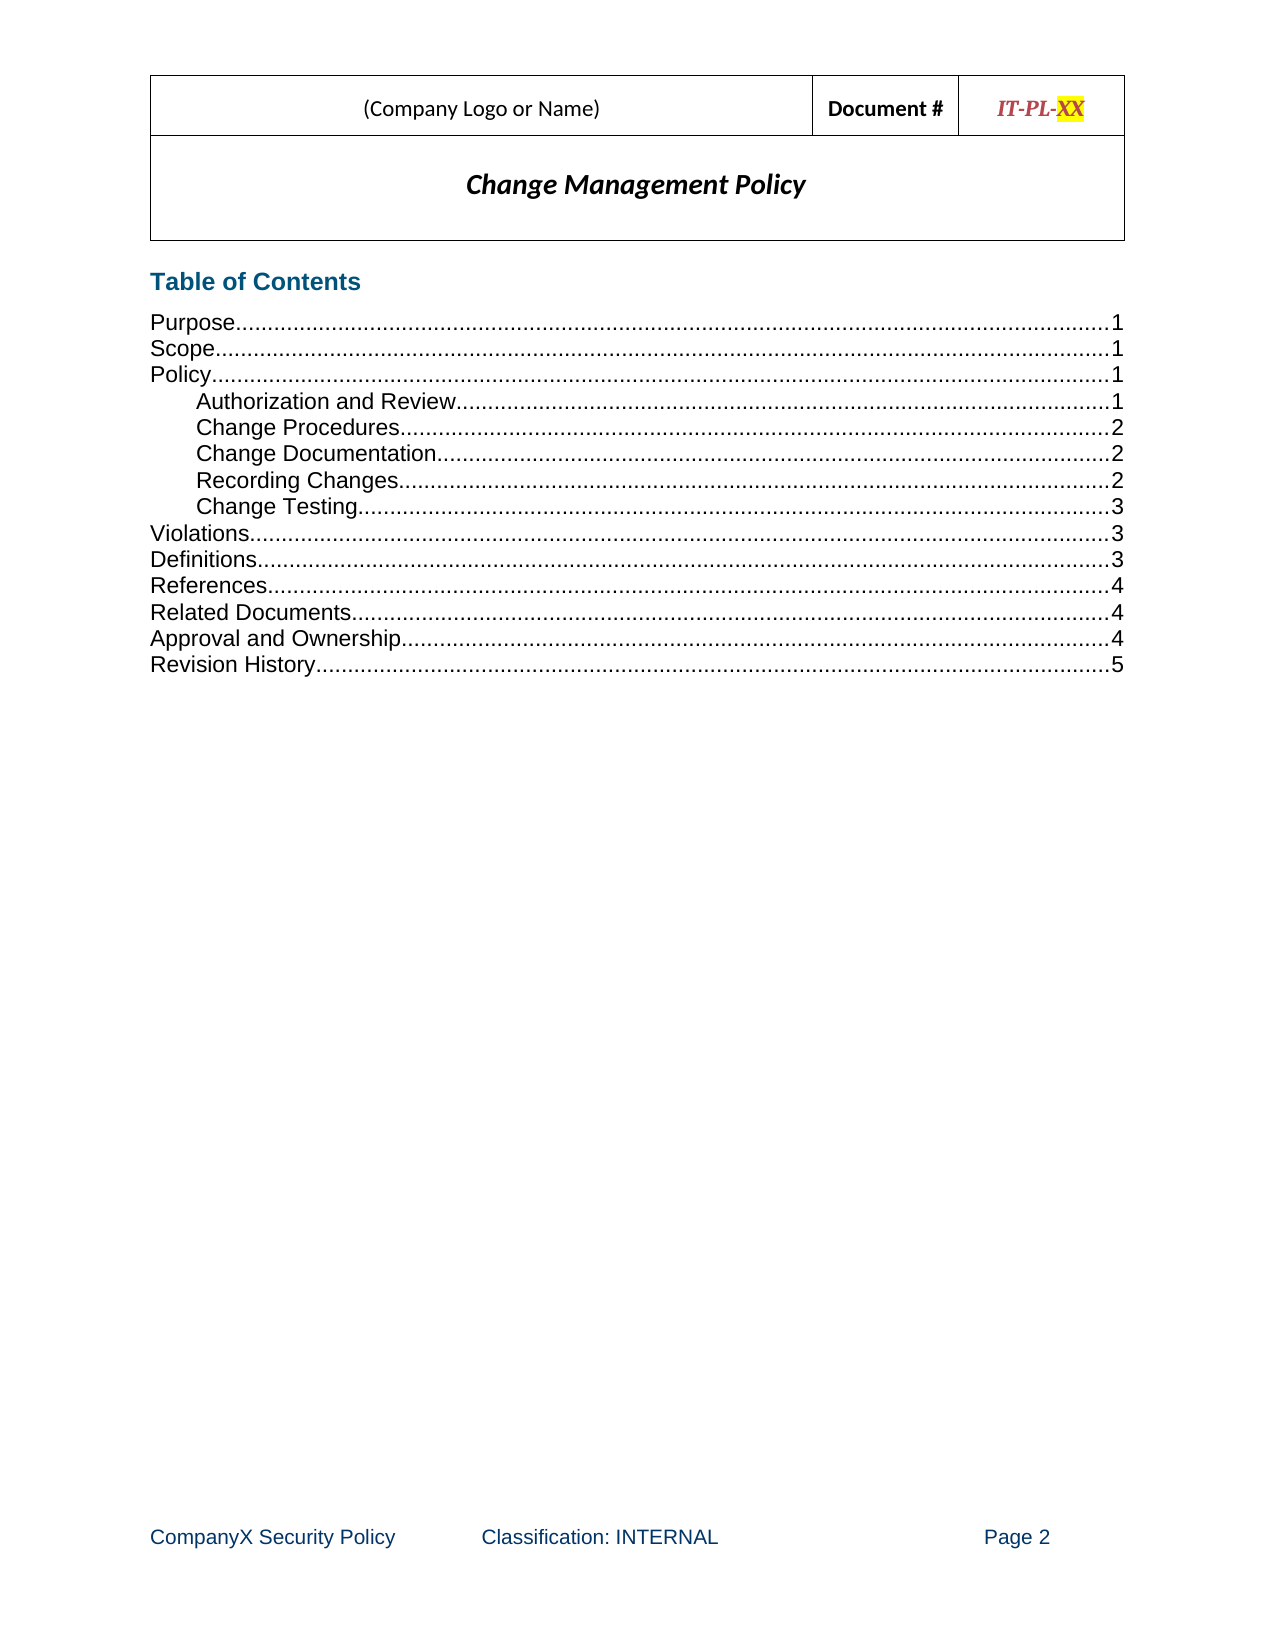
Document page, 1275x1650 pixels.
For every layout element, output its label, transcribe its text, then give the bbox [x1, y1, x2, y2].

text Scope 1 [150, 335, 1125, 361]
text Revision History 5 [150, 651, 1125, 678]
text Change Procedures 2 [196, 414, 1125, 440]
text Purpose 1 [150, 309, 1125, 335]
text Policy 1 [150, 361, 1125, 388]
text Change Testing 3 [196, 493, 1125, 519]
text Approval and Ownership 4 [150, 625, 1125, 651]
text Violations 3 [150, 519, 1125, 546]
text References 4 [150, 572, 1125, 598]
text Table of Contents [150, 267, 1125, 296]
text Related Documents 4 [150, 598, 1125, 625]
text Recording Changes 2 [196, 467, 1125, 493]
text Change Documentation 2 [196, 440, 1125, 467]
text Authorization and Review 1 [196, 388, 1125, 414]
text Definitions 3 [150, 546, 1125, 572]
